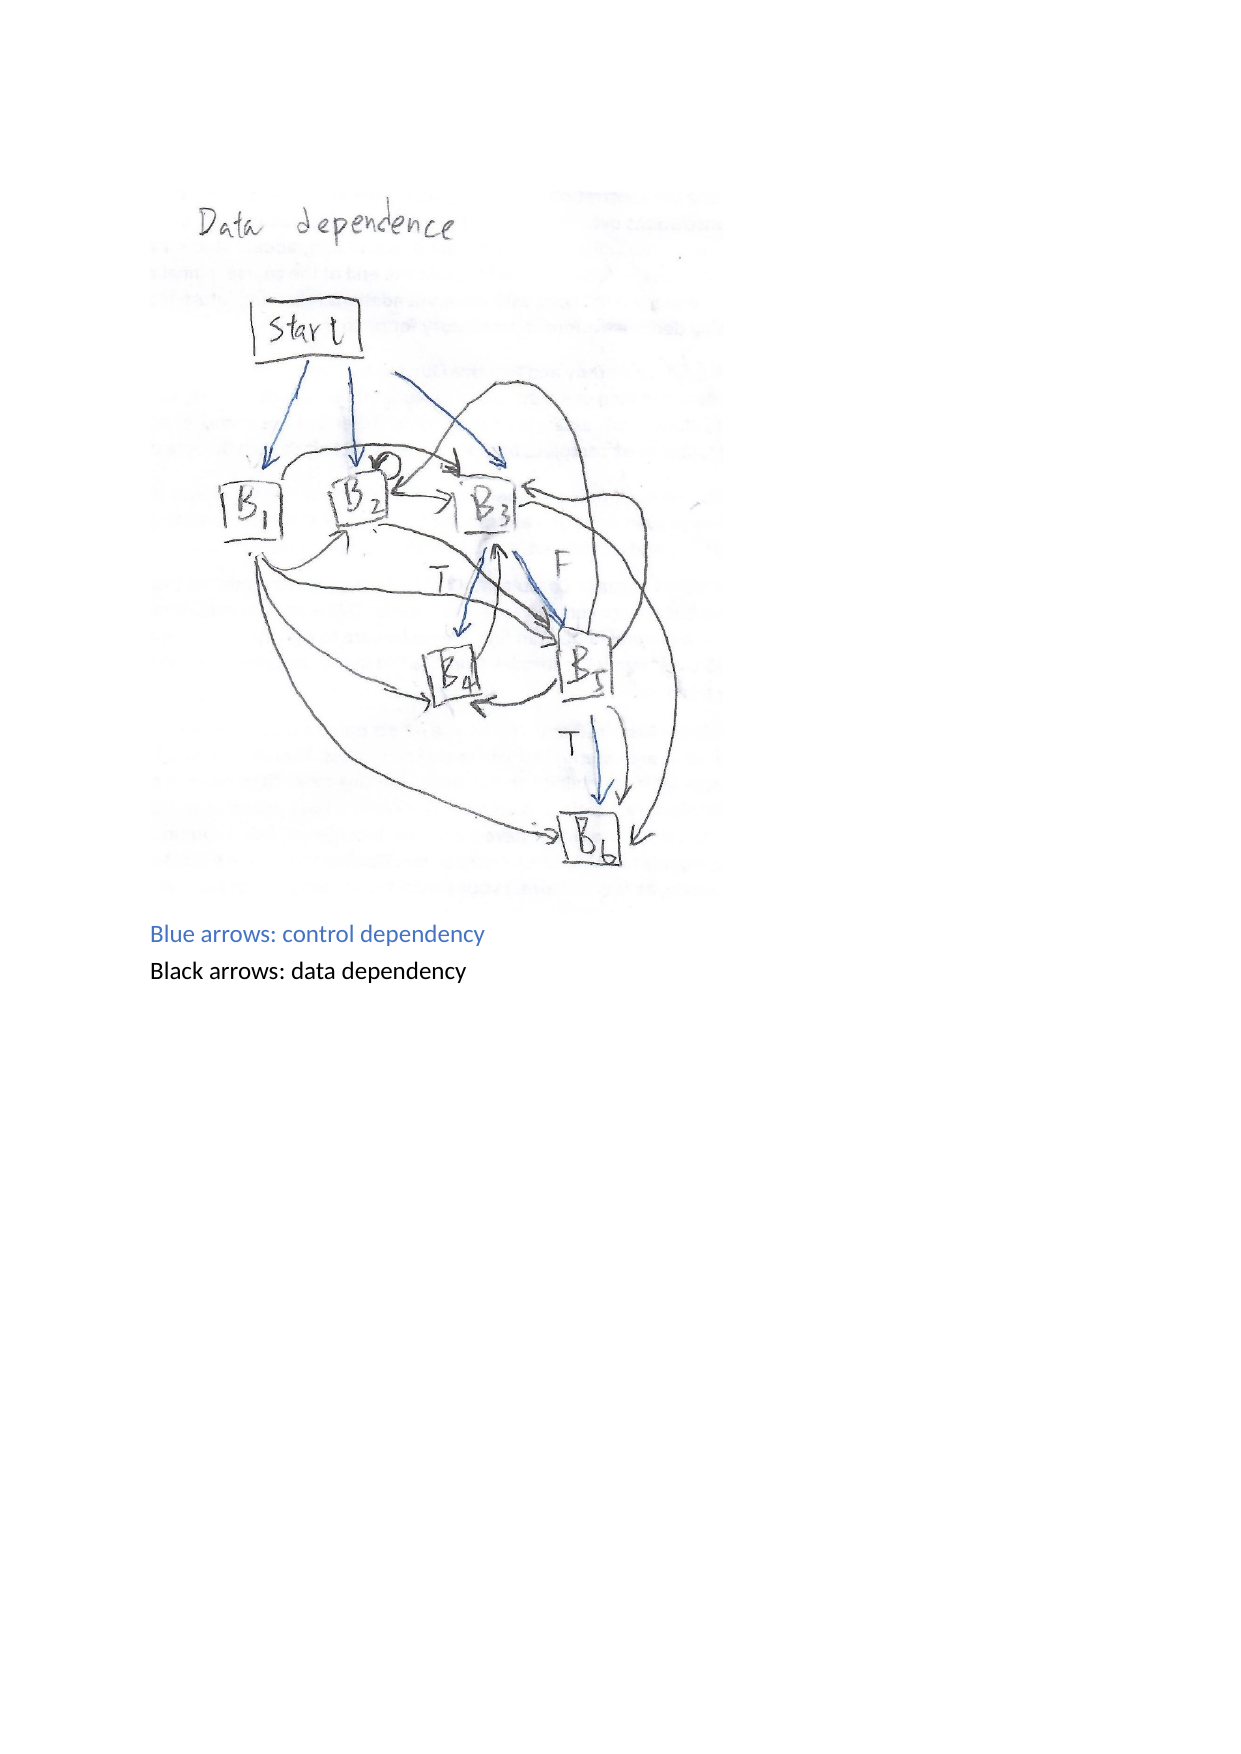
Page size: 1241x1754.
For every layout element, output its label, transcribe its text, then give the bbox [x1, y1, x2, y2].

picture [150, 164, 724, 915]
text Black arrows: data dependency [150, 952, 1090, 989]
text Blue arrows: control dependency [150, 914, 1090, 952]
